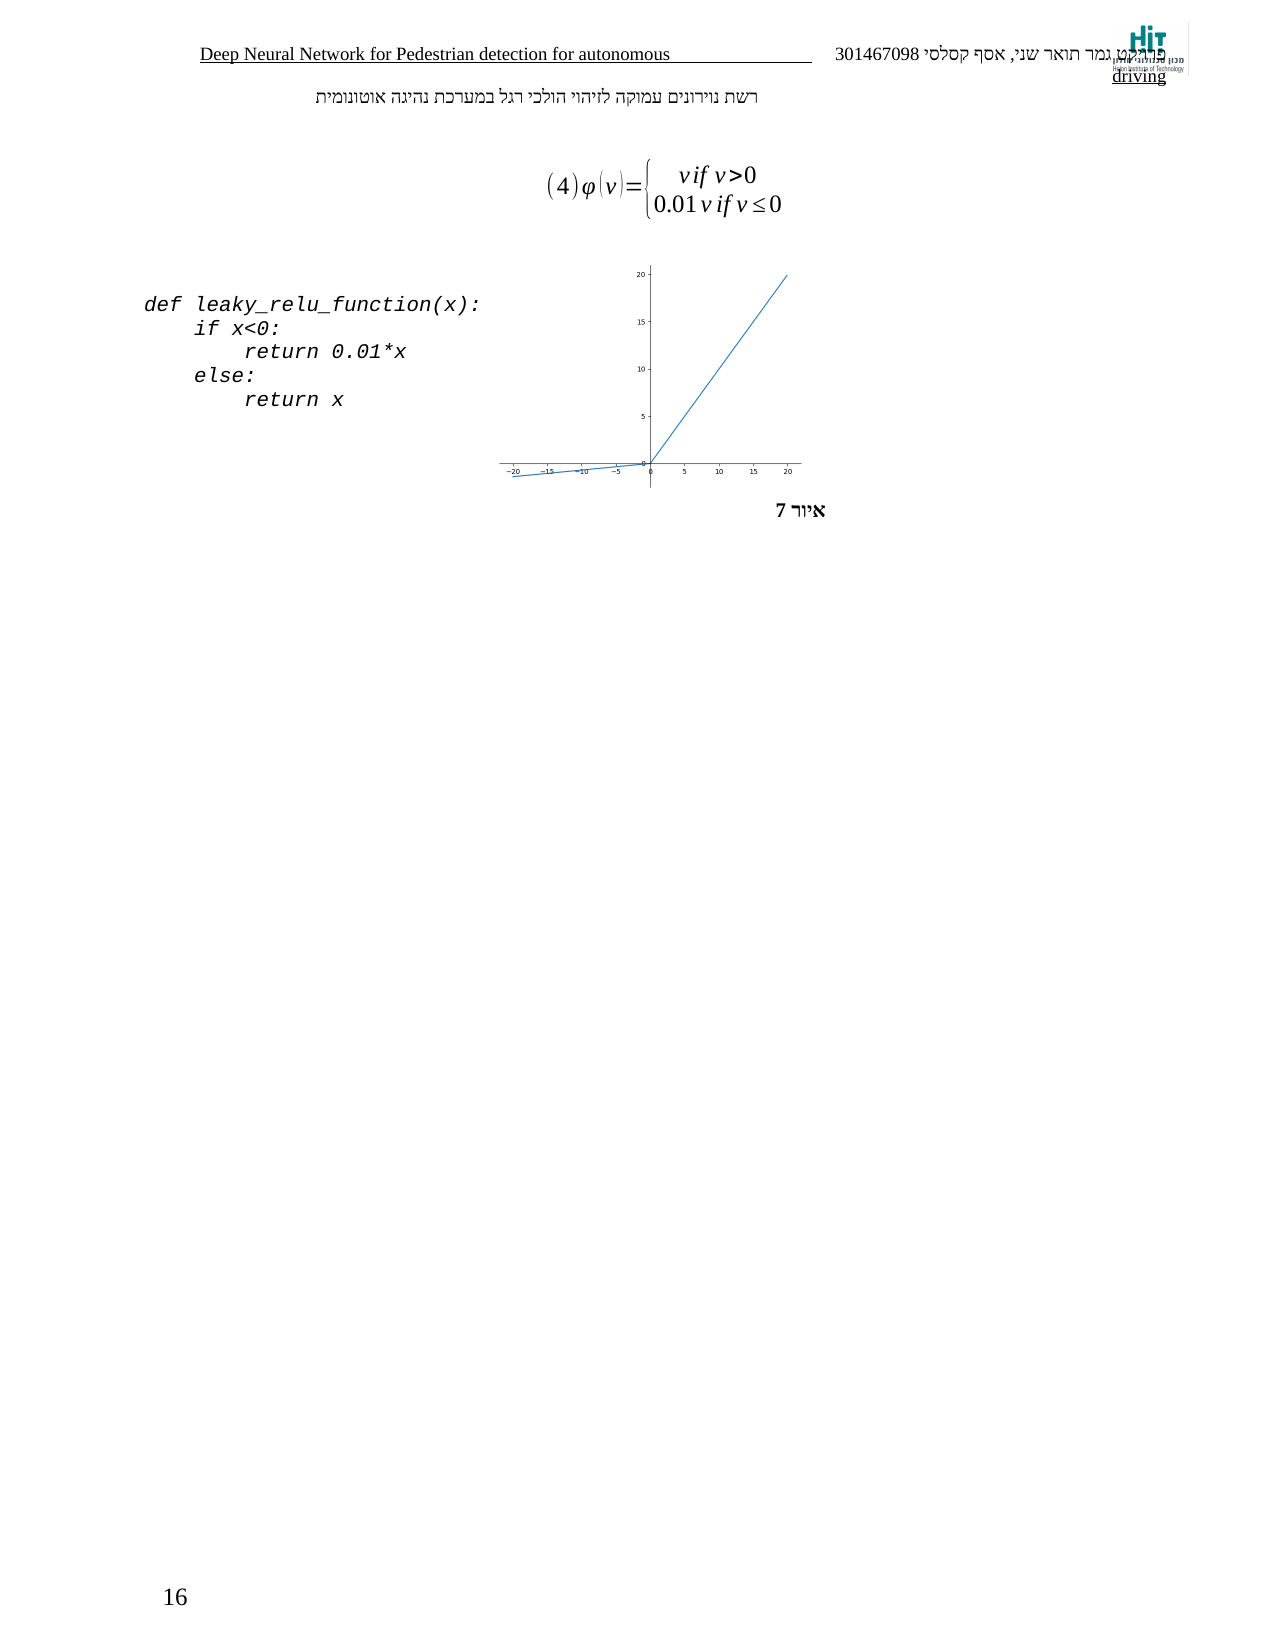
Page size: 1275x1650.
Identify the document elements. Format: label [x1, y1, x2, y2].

picture [1108, 22, 1189, 76]
picture [490, 256, 810, 496]
